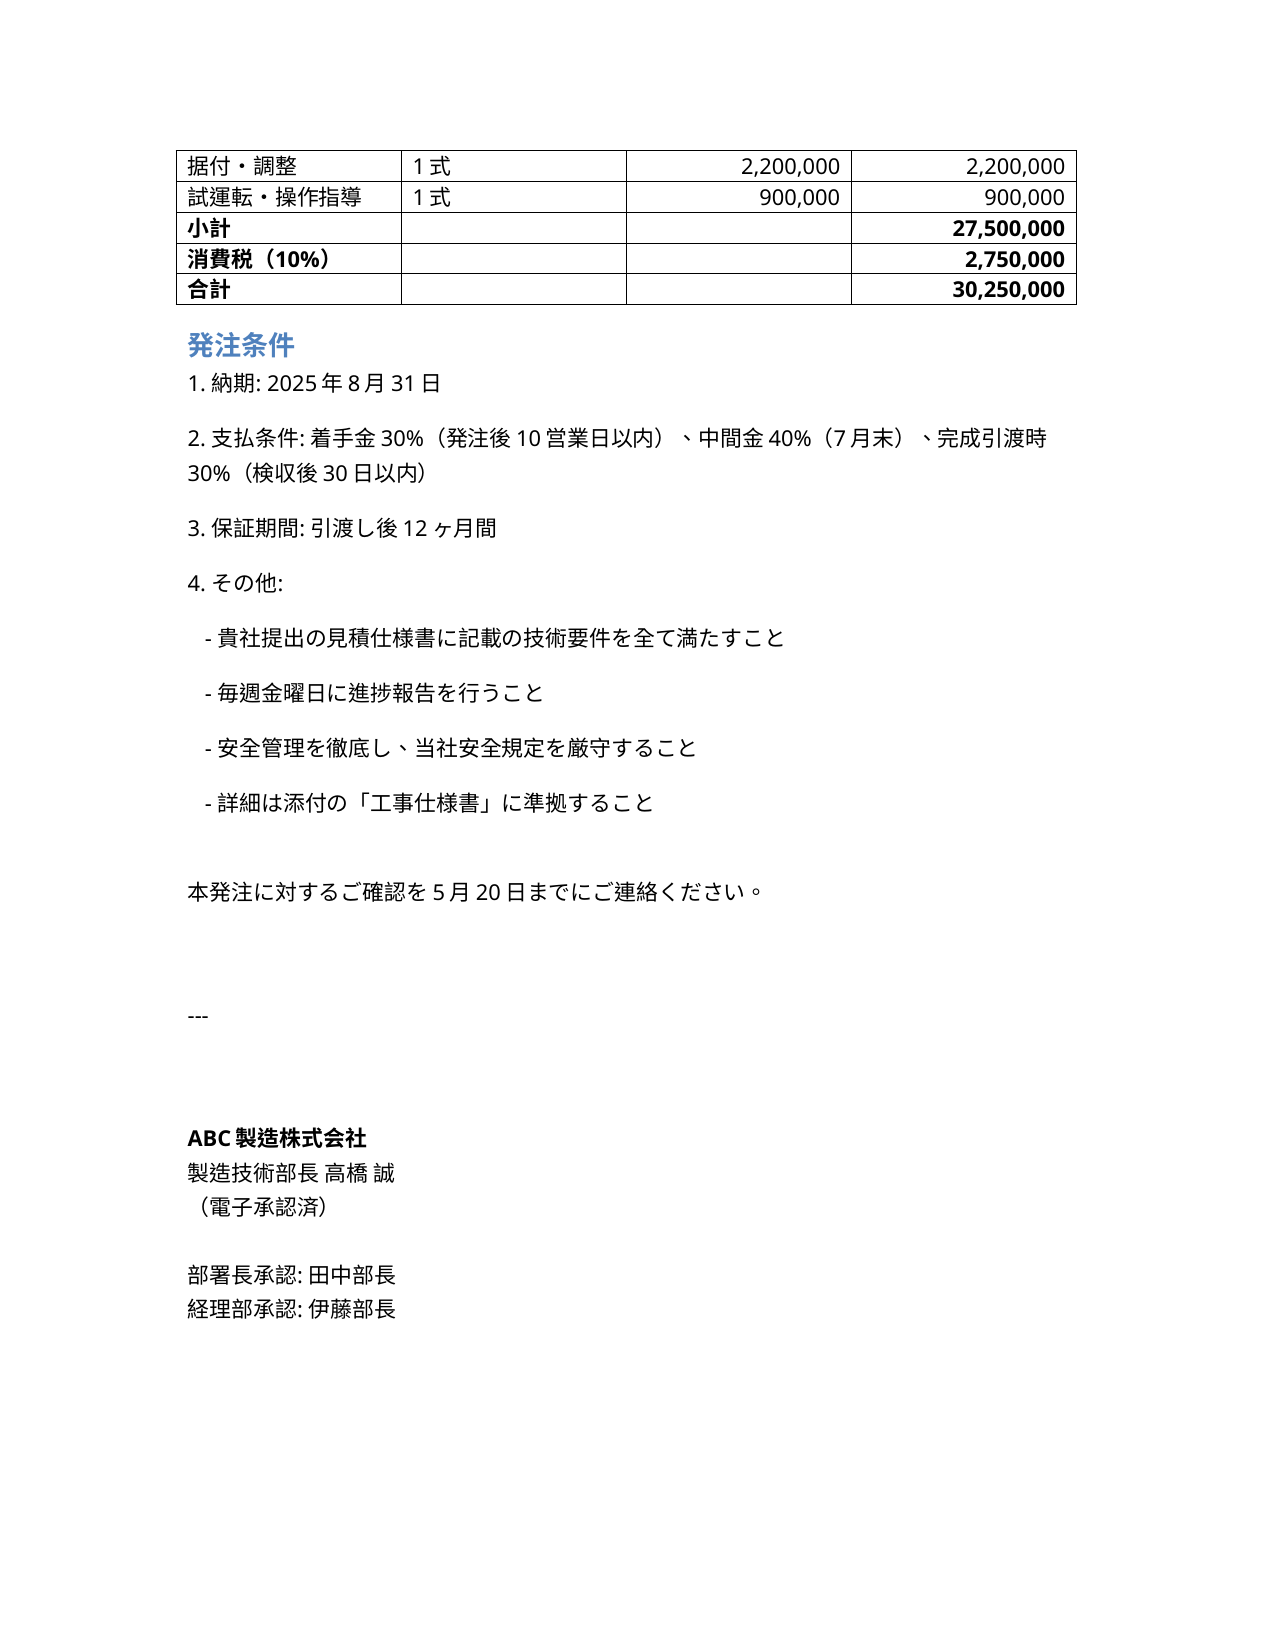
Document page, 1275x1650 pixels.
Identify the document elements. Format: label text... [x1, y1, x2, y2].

table_cell [627, 244, 851, 273]
text - 詳細は添付の「工事仕様書」に準拠すること [187, 788, 1087, 817]
table_cell [402, 274, 626, 304]
table_cell 27,500,000 [852, 213, 1076, 242]
table_cell 2,200,000 [627, 151, 851, 181]
table_cell 小計 [177, 213, 401, 242]
text 本発注に対するご確認を5月20日までにご連絡ください。 [187, 843, 1087, 975]
text - 安全管理を徹底し、当社安全規定を厳守すること [187, 733, 1087, 762]
table_cell [402, 244, 626, 273]
table_cell [402, 213, 626, 242]
table_cell 据付・調整 [177, 151, 401, 181]
text - 貴社提出の見積仕様書に記載の技術要件を全て満たすこと [187, 623, 1087, 652]
text - 毎週金曜日に進捗報告を行うこと [187, 678, 1087, 707]
table_cell 900,000 [627, 182, 851, 212]
text 1. 納期: 2025年8月31日 [187, 368, 1087, 398]
table_cell [627, 274, 851, 304]
table_cell 30,250,000 [852, 274, 1076, 304]
table_cell 試運転・操作指導 [177, 182, 401, 212]
text ABC製造株式会社 製造技術部長 高橋 誠 （電子承認済） 部署長承認: 田中部長 経理部承認: 伊藤部長 [187, 1123, 1087, 1324]
table_cell 2,200,000 [852, 151, 1076, 181]
table_cell 2,750,000 [852, 244, 1076, 273]
table_cell 消費税（10%） [177, 244, 401, 273]
table_cell 合計 [177, 274, 401, 304]
table_cell 1式 [402, 151, 626, 181]
table_cell 900,000 [852, 182, 1076, 212]
text 2. 支払条件: 着手金30%（発注後10営業日以内）、中間金40%（7月末）、完成引渡時30%（検収後30日以内） [187, 423, 1087, 487]
text 4. その他: [187, 568, 1087, 597]
subtitle 発注条件 [187, 326, 1087, 363]
text 3. 保証期間: 引渡し後12ヶ月間 [187, 513, 1087, 542]
table_cell 1式 [402, 182, 626, 212]
table_cell [627, 213, 851, 242]
text --- [187, 1000, 1087, 1098]
